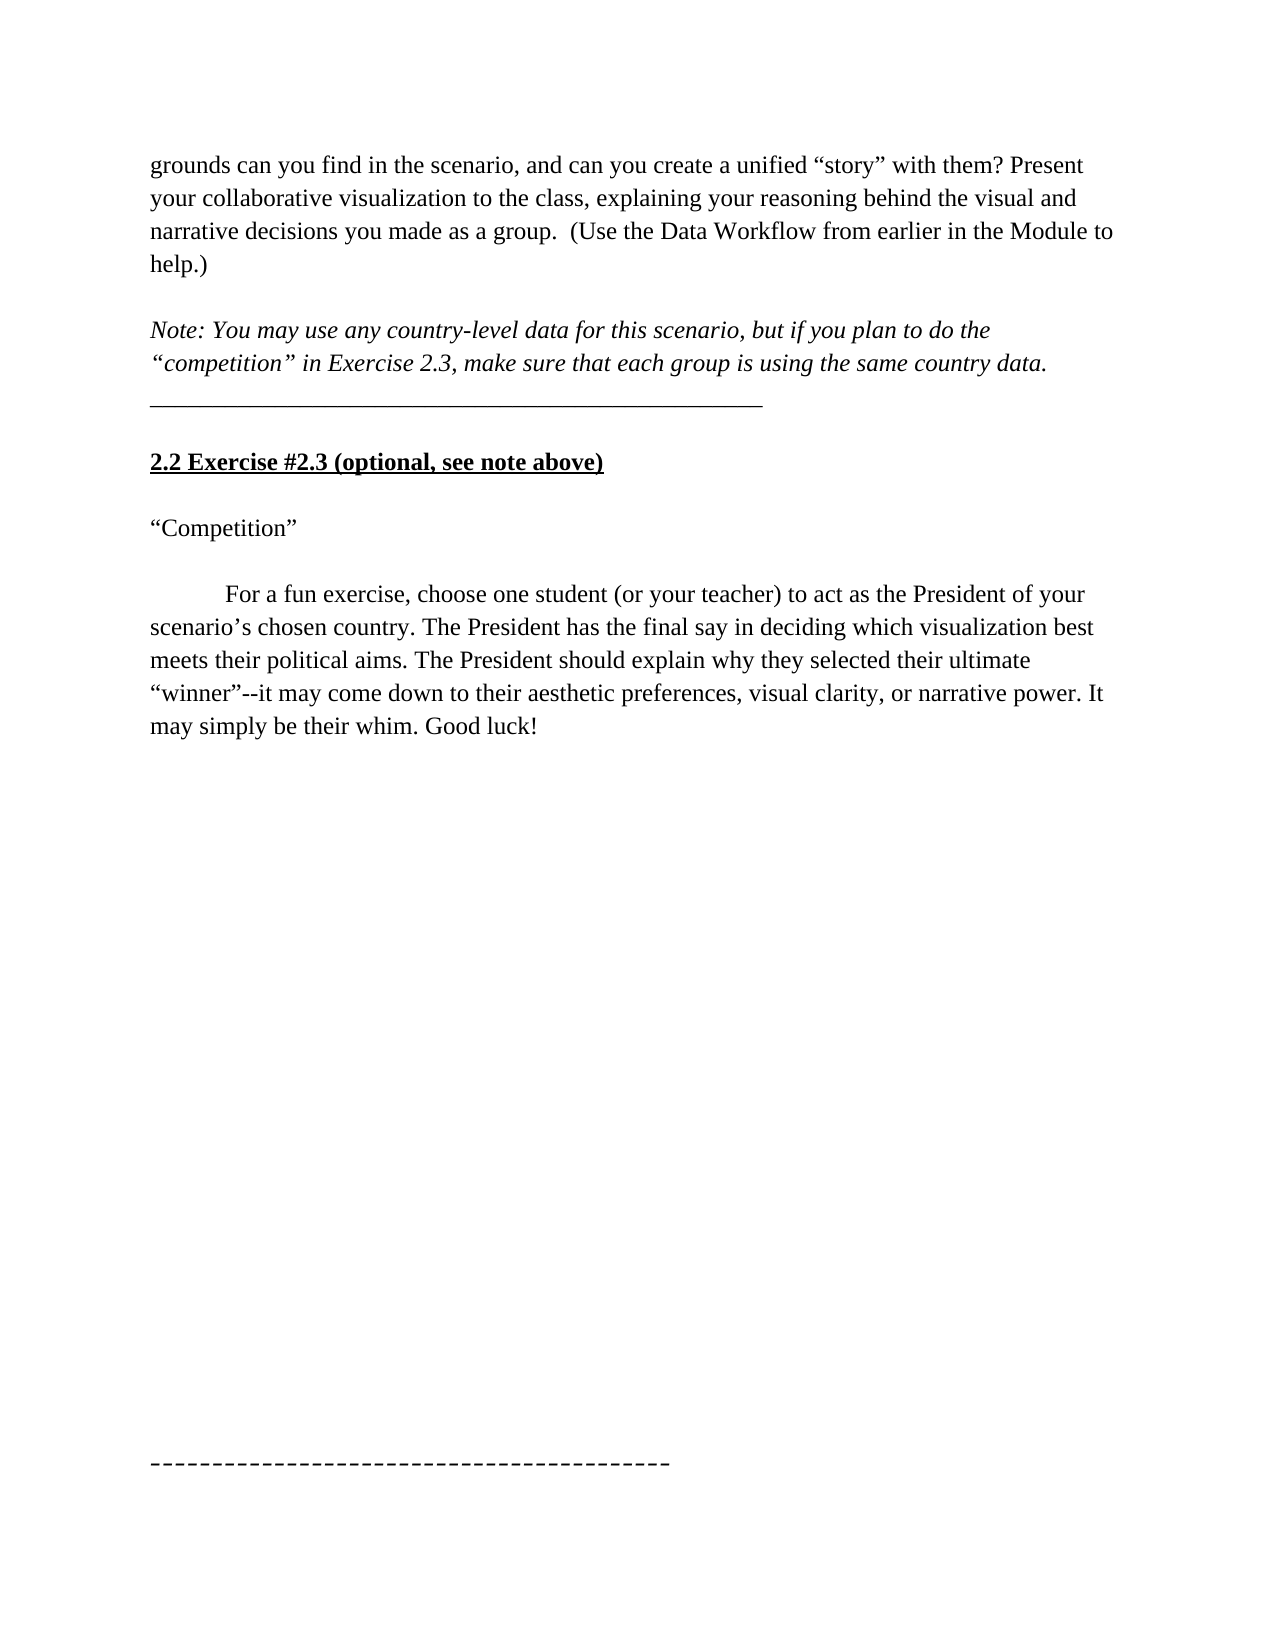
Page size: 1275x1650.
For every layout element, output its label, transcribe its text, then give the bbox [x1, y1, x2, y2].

text Note: You may use any country-level data for this scenario, but if you plan to do the “competition” in Exercise 2.3, make sure that each group is using the same country data. _________________________________________________ [150, 315, 1125, 410]
text 2.2 Exercise #2.3 (optional, see note above) [150, 447, 1125, 476]
text “Competition” [150, 513, 1125, 542]
text For a fun exercise, choose one student (or your teacher) to act as the President of your scenario’s chosen country. The President has the final say in deciding which visualization best meets their political aims. The President should explain why they selected their ultimate “winner”--it may come down to their aesthetic preferences, visual clarity, or narrative power. It may simply be their whim. Good luck! [150, 579, 1125, 740]
text __________________________________________ [150, 1438, 1125, 1468]
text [150, 150, 1125, 278]
